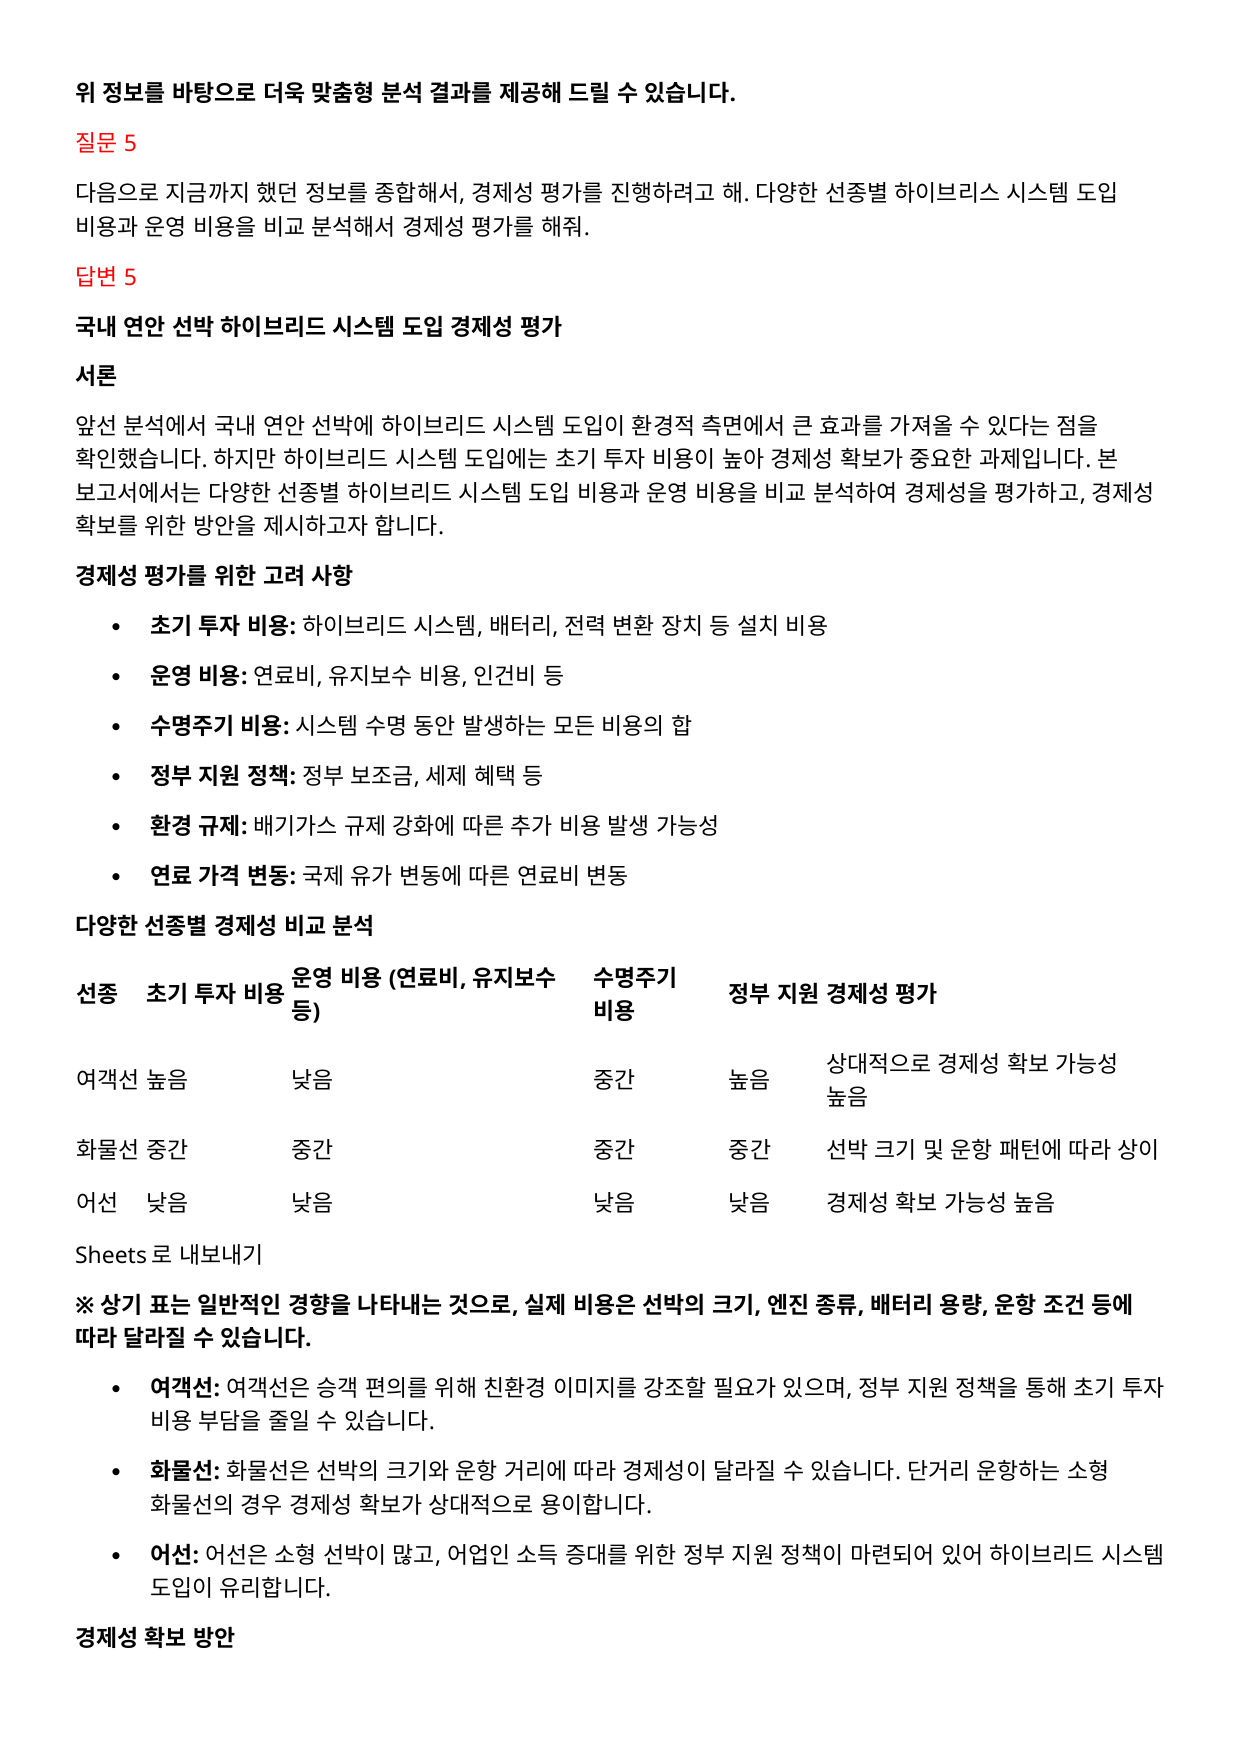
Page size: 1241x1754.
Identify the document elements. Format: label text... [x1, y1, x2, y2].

table_header 초기 투자 비용 [144, 958, 290, 1044]
text Sheets로 내보내기 [75, 1237, 1165, 1270]
table_cell 낮음 [591, 1184, 727, 1237]
list 정부 지원 정책: 정부 보조금, 세제 혜택 등 [112, 758, 1165, 791]
list 연료 가격 변동: 국제 유가 변동에 따른 연료비 변동 [112, 858, 1165, 891]
text 질문 5 [75, 125, 1165, 158]
table_header 운영 비용 (연료비, 유지보수 등) [290, 958, 591, 1044]
table_cell 중간 [591, 1044, 727, 1131]
text ※ 상기 표는 일반적인 경향을 나타내는 것으로, 실제 비용은 선박의 크기, 엔진 종류, 배터리 용량, 운항 조건 등에 따라 달라질 수 있습니다. [75, 1287, 1165, 1353]
table_cell 중간 [144, 1131, 290, 1183]
table_cell 선박 크기 및 운항 패턴에 따라 상이 [824, 1131, 1165, 1183]
table_cell 경제성 확보 가능성 높음 [824, 1184, 1165, 1237]
text 다음으로 지금까지 했던 정보를 종합해서, 경제성 평가를 진행하려고 해. 다양한 선종별 하이브리스 시스템 도입 비용과 운영 비용을 비교 분석해서 경제성 평가를 해줘. [75, 175, 1165, 242]
table_cell 높음 [727, 1044, 824, 1131]
table_cell 화물선 [75, 1131, 144, 1183]
table_header 경제성 평가 [824, 958, 1165, 1044]
list 여객선: 여객선은 승객 편의를 위해 친환경 이미지를 강조할 필요가 있으며, 정부 지원 정책을 통해 초기 투자 비용 부담을 줄일 수 있습니다. [112, 1370, 1165, 1437]
table_cell 높음 [144, 1044, 290, 1131]
text 경제성 평가를 위한 고려 사항 [75, 558, 1165, 591]
text 앞선 분석에서 국내 연안 선박에 하이브리드 시스템 도입이 환경적 측면에서 큰 효과를 가져올 수 있다는 점을 확인했습니다. 하지만 하이브리드 시스템 도입에는 초기 투자 비용이 높아 경제성 확보가 중요한 과제입니다. 본 보고서에서는 다양한 선종별 하이브리드 시스템 도입 비용과 운영 비용을 비교 분석하여 경제성을 평가하고, 경제성 확보를 위한 방안을 제시하고자 합니다. [75, 408, 1165, 541]
table_cell 중간 [727, 1131, 824, 1183]
list 초기 투자 비용: 하이브리드 시스템, 배터리, 전력 변환 장치 등 설치 비용 [112, 608, 1165, 641]
table_header 정부 지원 [727, 958, 824, 1044]
table_cell 낮음 [727, 1184, 824, 1237]
text 다양한 선종별 경제성 비교 분석 [75, 908, 1165, 941]
table_cell 어선 [75, 1184, 144, 1237]
list 어선: 어선은 소형 선박이 많고, 어업인 소득 증대를 위한 정부 지원 정책이 마련되어 있어 하이브리드 시스템 도입이 유리합니다. [112, 1537, 1165, 1603]
table_cell 중간 [591, 1131, 727, 1183]
list 화물선: 화물선은 선박의 크기와 운항 거리에 따라 경제성이 달라질 수 있습니다. 단거리 운항하는 소형 화물선의 경우 경제성 확보가 상대적으로 용이합니다. [112, 1453, 1165, 1520]
table_header 수명주기 비용 [591, 958, 727, 1044]
list 환경 규제: 배기가스 규제 강화에 따른 추가 비용 발생 가능성 [112, 808, 1165, 841]
table_cell 여객선 [75, 1044, 144, 1131]
table_cell 낮음 [144, 1184, 290, 1237]
text 위 정보를 바탕으로 더욱 맞춤형 분석 결과를 제공해 드릴 수 있습니다. [75, 75, 1165, 108]
text 서론 [75, 358, 1165, 391]
table_cell 낮음 [290, 1044, 591, 1131]
table_cell 상대적으로 경제성 확보 가능성 높음 [824, 1044, 1165, 1131]
text 답변 5 [75, 258, 1165, 292]
list 수명주기 비용: 시스템 수명 동안 발생하는 모든 비용의 합 [112, 708, 1165, 741]
text 경제성 확보 방안 [75, 1620, 1165, 1653]
table_header 선종 [75, 958, 144, 1044]
text 국내 연안 선박 하이브리드 시스템 도입 경제성 평가 [75, 308, 1165, 342]
table_cell 중간 [290, 1131, 591, 1183]
list 운영 비용: 연료비, 유지보수 비용, 인건비 등 [112, 658, 1165, 691]
table_cell 낮음 [290, 1184, 591, 1237]
